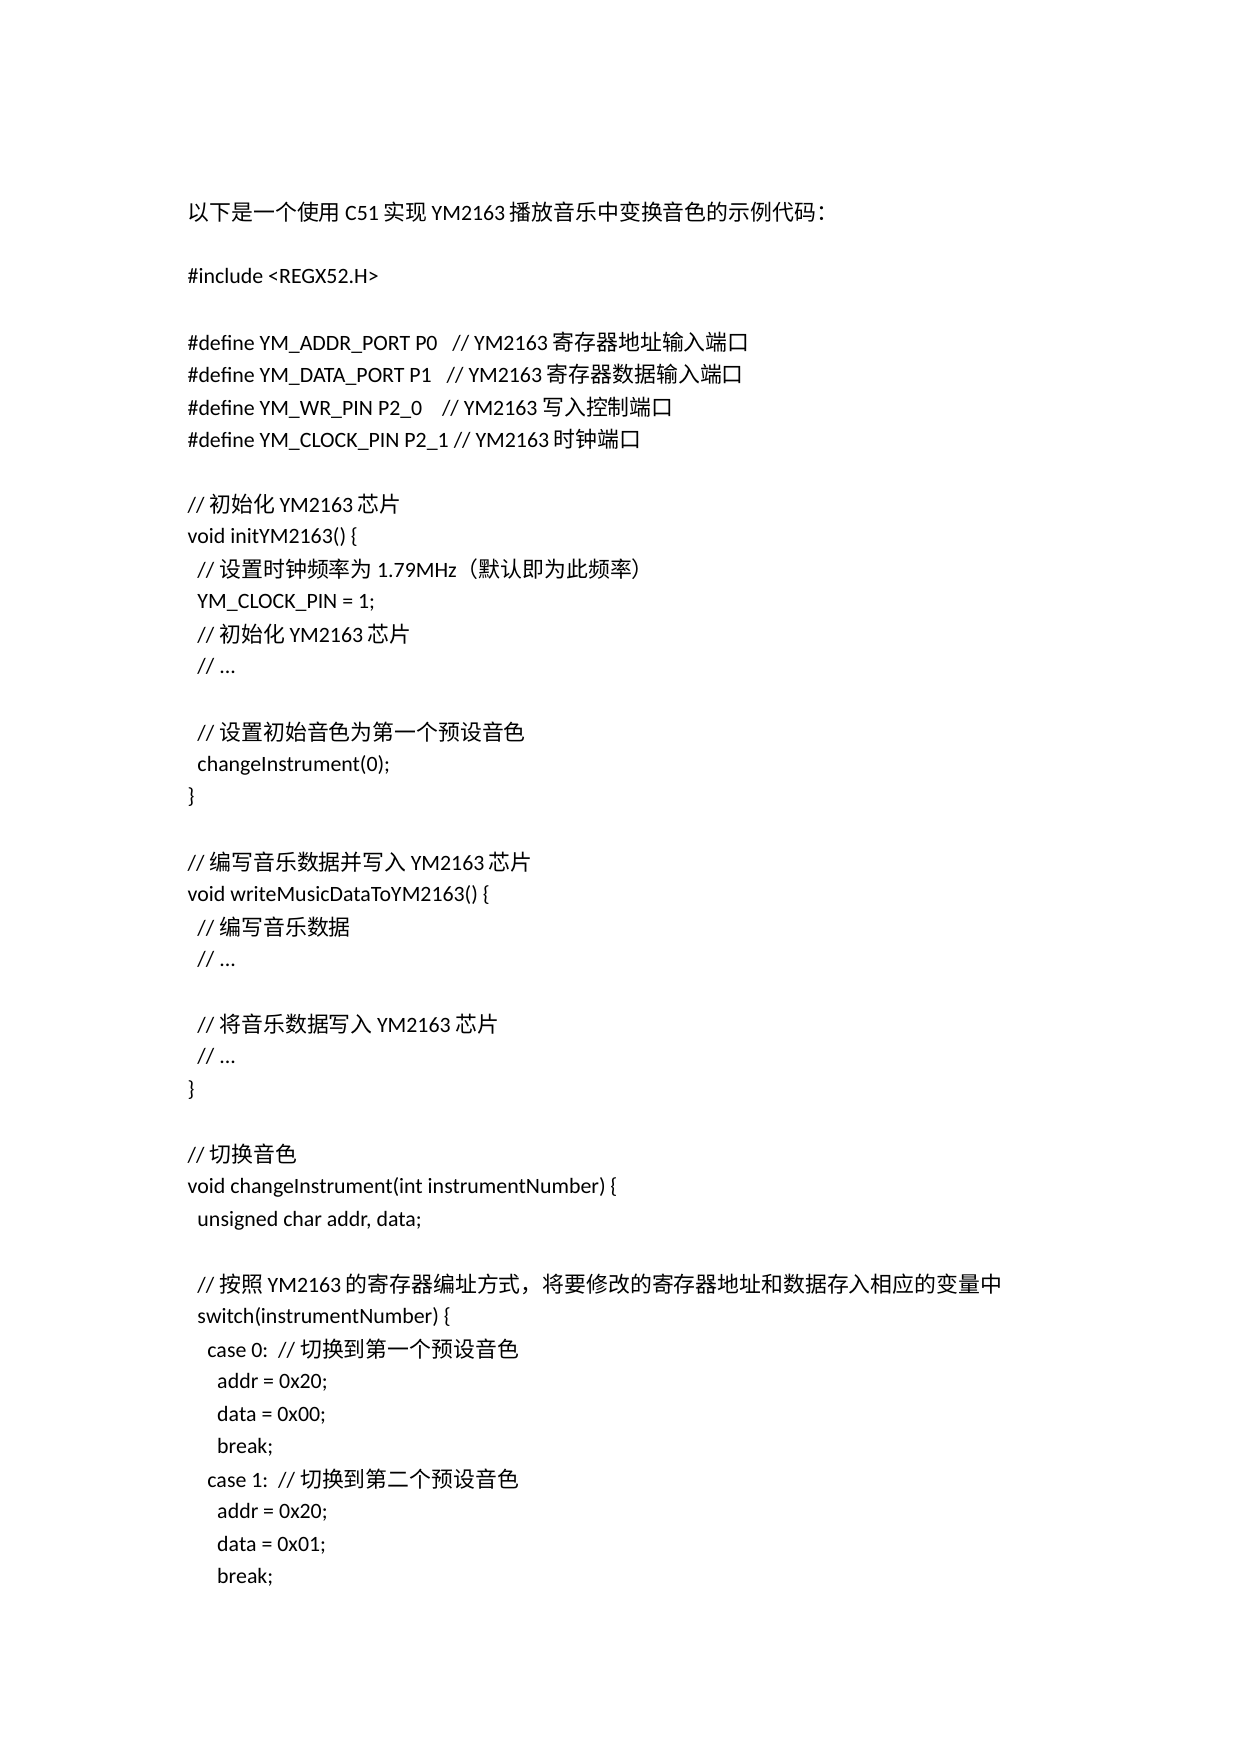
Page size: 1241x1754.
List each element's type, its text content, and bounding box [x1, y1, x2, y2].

text } [187, 779, 1053, 812]
text #define YM_WR_PIN P2_0 // YM2163写入控制端口 [187, 389, 1053, 422]
text changeInstrument(0); [187, 747, 1053, 779]
text #define YM_ADDR_PORT P0 // YM2163寄存器地址输入端口 [187, 324, 1053, 357]
text YM_CLOCK_PIN = 1; [187, 584, 1053, 617]
text // 初始化YM2163芯片 [187, 617, 1053, 649]
text break; [187, 1429, 1053, 1462]
text #define YM_DATA_PORT P1 // YM2163寄存器数据输入端口 [187, 357, 1053, 389]
text // ... [187, 649, 1053, 682]
text // 将音乐数据写入YM2163芯片 [187, 1007, 1053, 1039]
text case 1: // 切换到第二个预设音色 [187, 1462, 1053, 1494]
text // 设置初始音色为第一个预设音色 [187, 714, 1053, 747]
text addr = 0x20; [187, 1364, 1053, 1397]
text #define YM_CLOCK_PIN P2_1 // YM2163时钟端口 [187, 422, 1053, 454]
text // 设置时钟频率为1.79MHz（默认即为此频率） [187, 552, 1053, 584]
text break; [187, 1559, 1053, 1592]
text void changeInstrument(int instrumentNumber) { [187, 1169, 1053, 1202]
text // ... [187, 942, 1053, 974]
text data = 0x01; [187, 1527, 1053, 1559]
text 以下是一个使用C51实现YM2163播放音乐中变换音色的示例代码： [187, 194, 1053, 227]
text switch(instrumentNumber) { [187, 1299, 1053, 1332]
text // 编写音乐数据并写入YM2163芯片 [187, 844, 1053, 877]
text addr = 0x20; [187, 1494, 1053, 1527]
text // 按照YM2163的寄存器编址方式，将要修改的寄存器地址和数据存入相应的变量中 [187, 1267, 1053, 1299]
text // ... [187, 1039, 1053, 1072]
text void writeMusicDataToYM2163() { [187, 877, 1053, 909]
text void initYM2163() { [187, 519, 1053, 552]
text #include <REGX52.H> [187, 259, 1053, 292]
text // 初始化YM2163芯片 [187, 487, 1053, 519]
text } [187, 1072, 1053, 1104]
text case 0: // 切换到第一个预设音色 [187, 1332, 1053, 1364]
text // 切换音色 [187, 1137, 1053, 1169]
text data = 0x00; [187, 1397, 1053, 1429]
text // 编写音乐数据 [187, 909, 1053, 942]
text unsigned char addr, data; [187, 1202, 1053, 1234]
